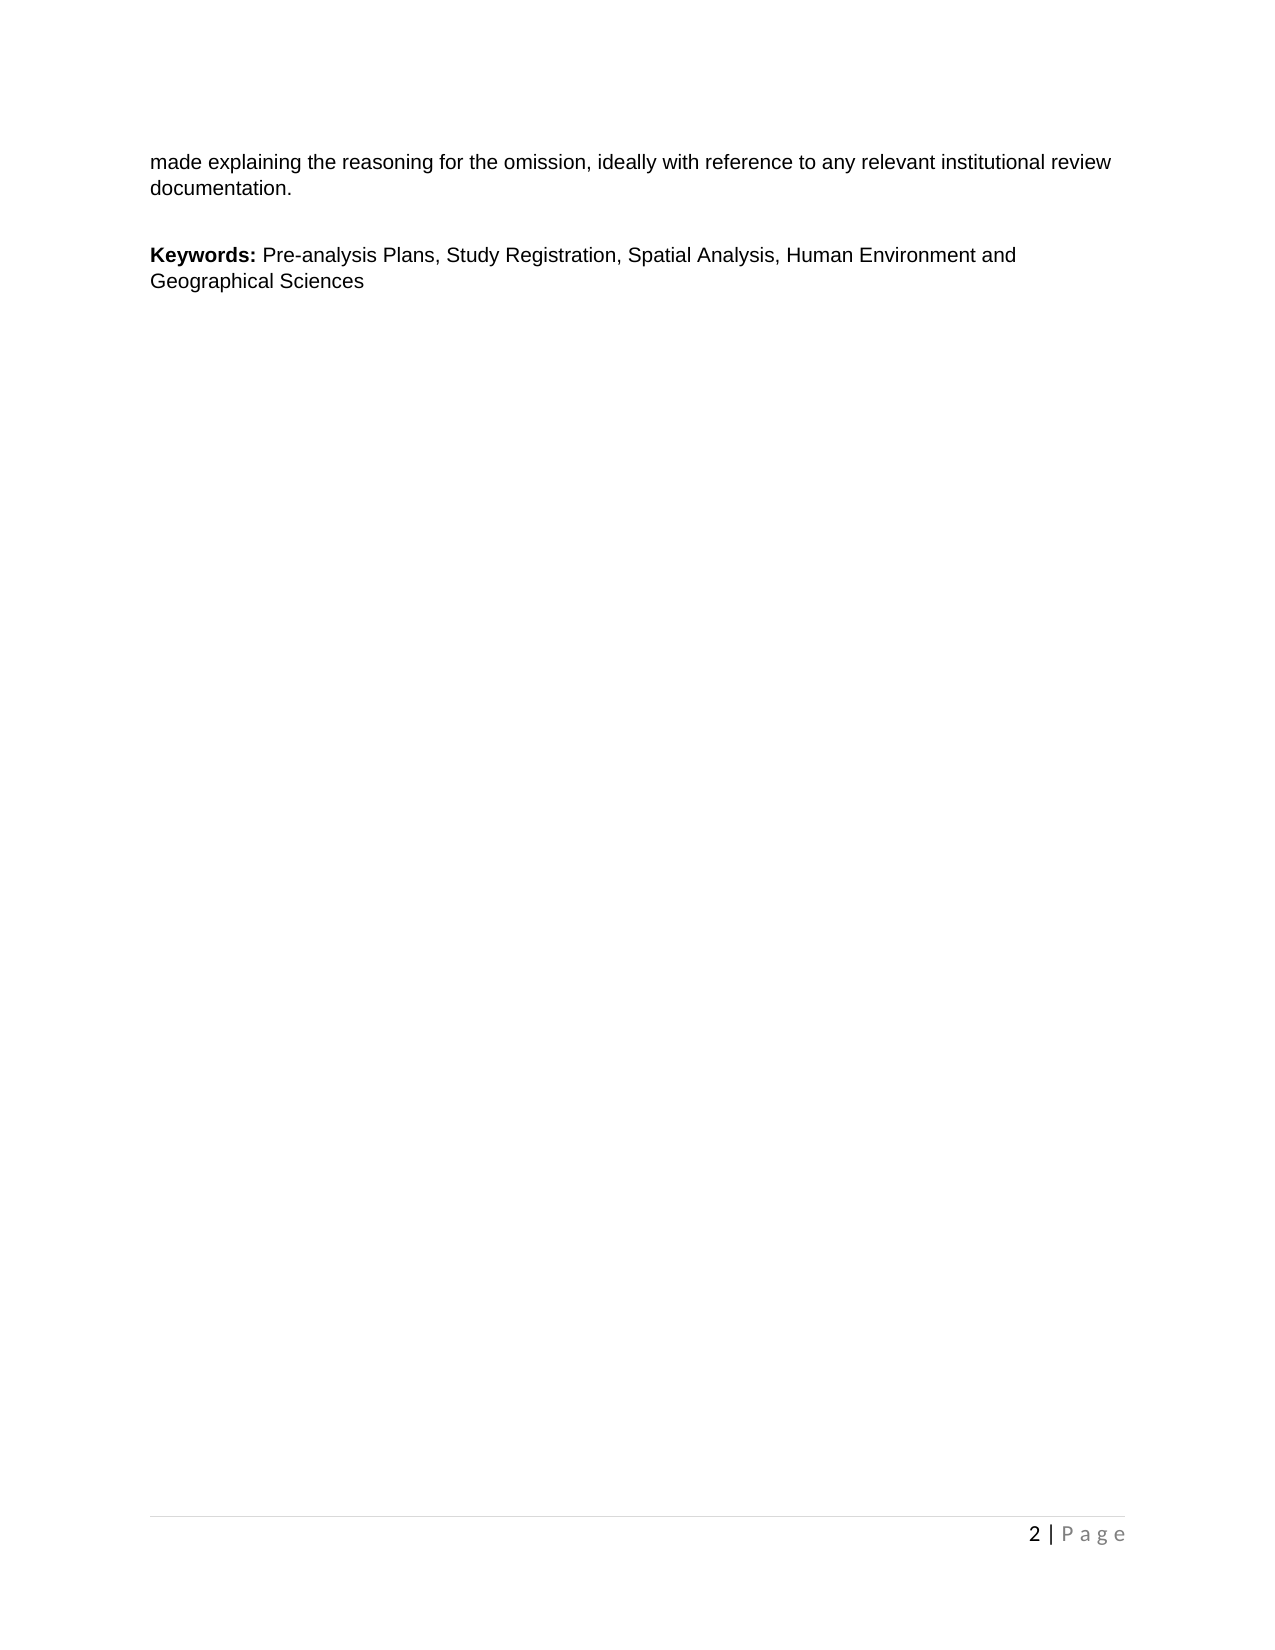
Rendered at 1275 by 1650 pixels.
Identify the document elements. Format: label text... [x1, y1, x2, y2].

text Keywords: Pre-analysis Plans, Study Registration, Spatial Analysis, Human Environment and Geographical Sciences [150, 243, 1125, 293]
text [150, 150, 1125, 200]
